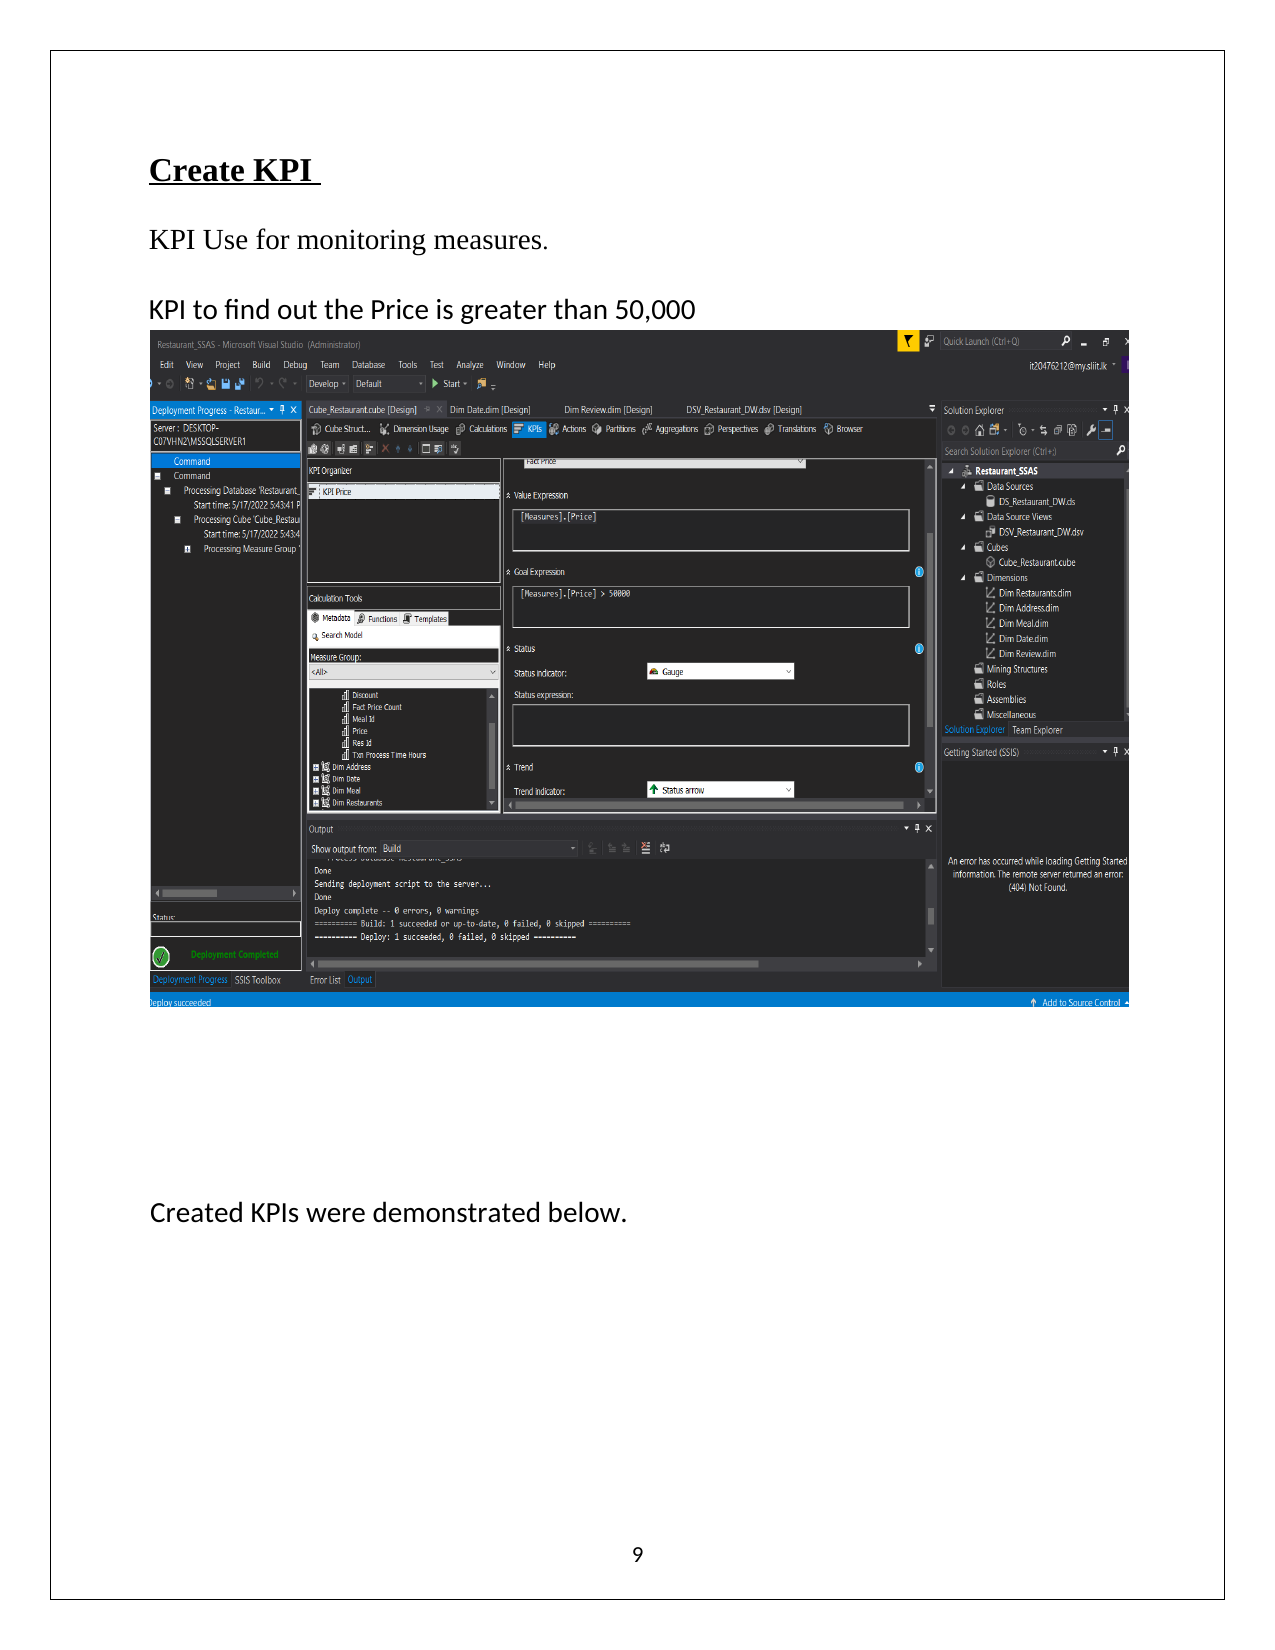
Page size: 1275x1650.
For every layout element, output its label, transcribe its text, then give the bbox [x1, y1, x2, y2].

text KPI to find out the Price is greater than 50,000 [148, 291, 1126, 327]
text KPI Use for monitoring measures. [148, 222, 1126, 255]
picture [150, 330, 1129, 1007]
text Created KPIs were demonstrated below. [150, 1194, 1207, 1230]
text Create KPI [148, 150, 1207, 188]
